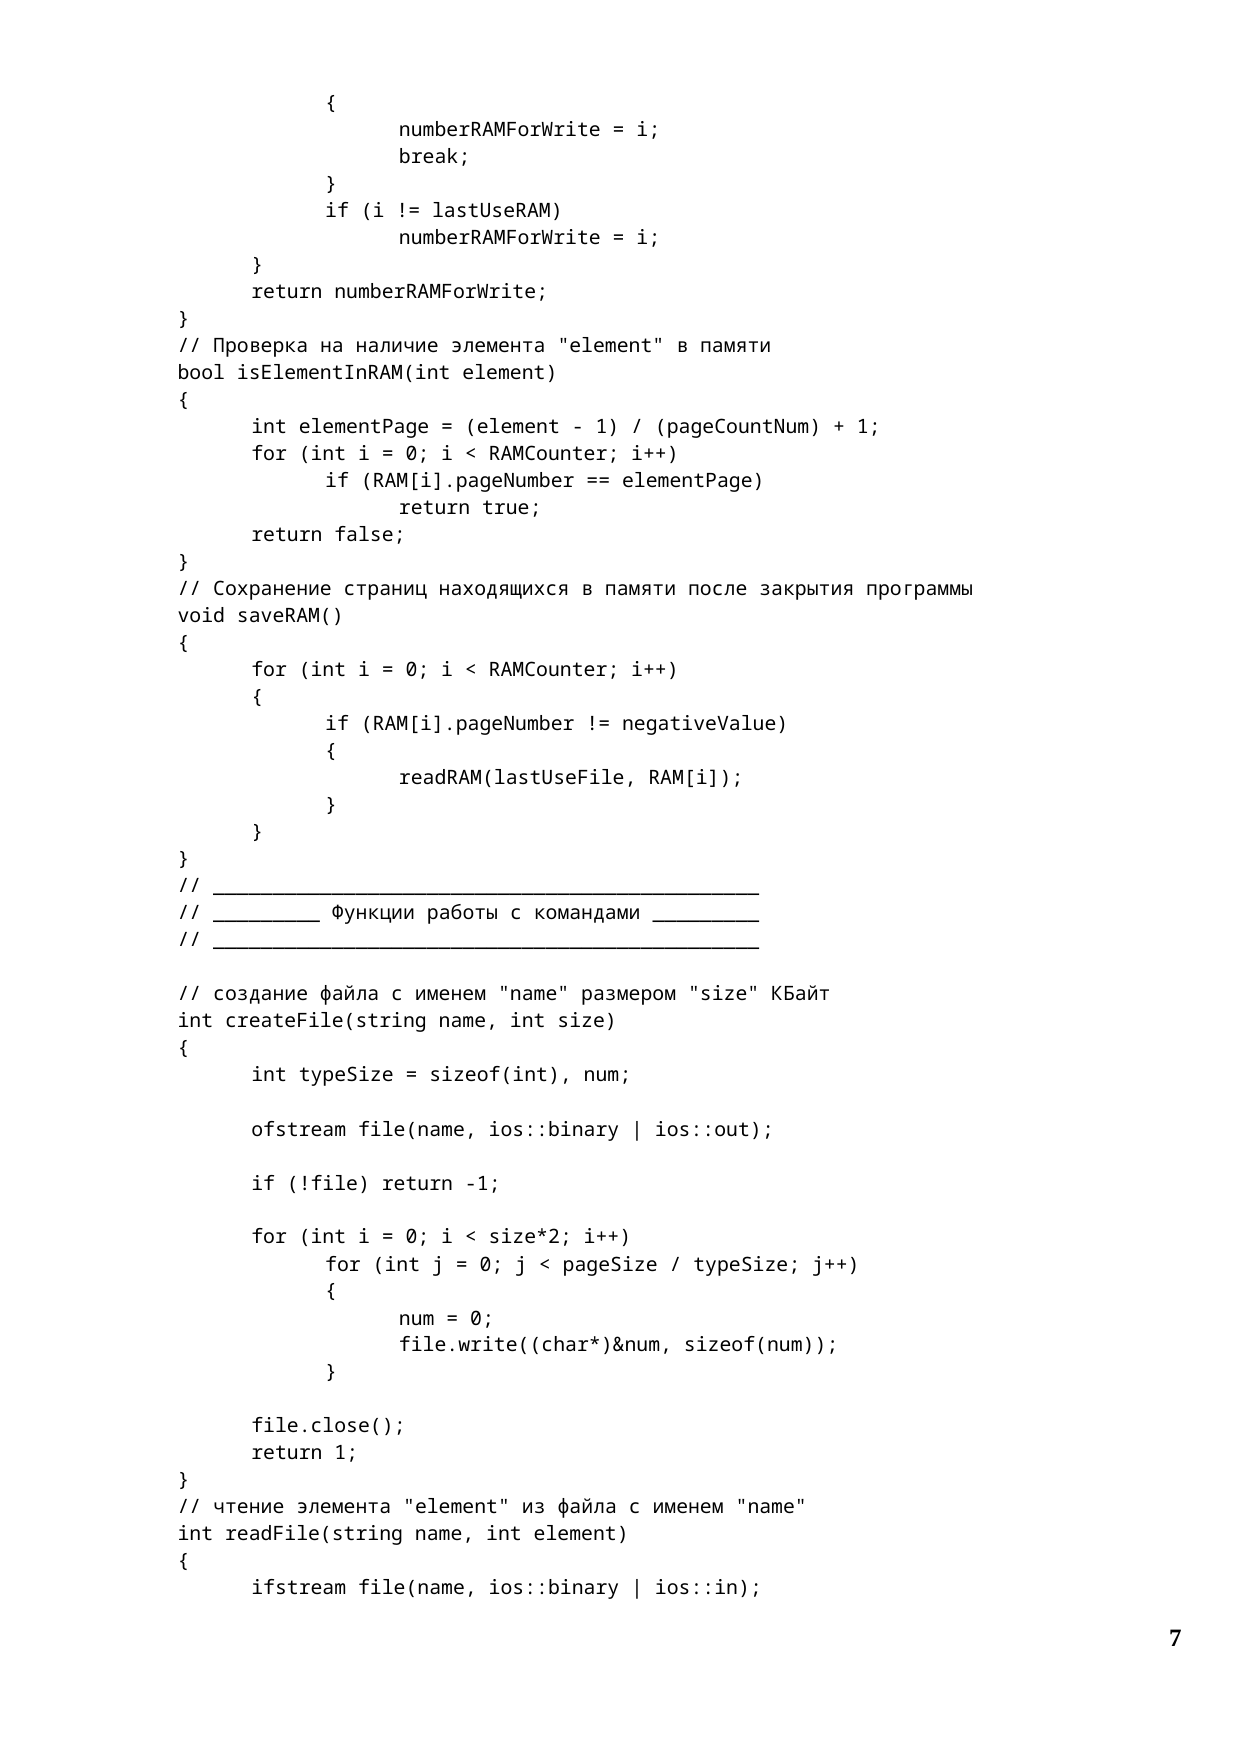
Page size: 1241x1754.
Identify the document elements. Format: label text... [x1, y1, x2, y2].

text return 1; [177, 1439, 1226, 1466]
text int createFile(string name, int size) [177, 1006, 1226, 1033]
text bool isElementInRAM(int element) [177, 358, 1226, 385]
text { [177, 736, 1226, 763]
text // чтение элемента "element" из файла с именем "name" [177, 1493, 1226, 1519]
text } [177, 251, 1226, 277]
text { [177, 628, 1226, 655]
text { [177, 89, 1226, 116]
text // ______________________________________________ [177, 871, 1226, 898]
text { [177, 1033, 1226, 1060]
text } [177, 817, 1226, 844]
text ofstream file(name, ios::binary | ios::out); [177, 1115, 1226, 1142]
text { [177, 682, 1226, 709]
text } [177, 844, 1226, 871]
text numberRAMForWrite = i; [177, 223, 1226, 251]
text { [177, 385, 1226, 412]
text ifstream file(name, ios::binary | ios::in); [177, 1573, 1226, 1601]
text numberRAMForWrite = i; [177, 116, 1226, 143]
text // Сохранение страниц находящихся в памяти после закрытия программы [177, 574, 1226, 601]
text for (int i = 0; i < size*2; i++) [177, 1223, 1226, 1250]
text int elementPage = (element - 1) / (pageCountNum) + 1; [177, 412, 1226, 439]
text { [177, 1277, 1226, 1304]
text } [177, 1358, 1226, 1385]
text break; [177, 143, 1226, 169]
text void saveRAM() [177, 601, 1226, 628]
text int readFile(string name, int element) [177, 1519, 1226, 1547]
text if (!file) return -1; [177, 1169, 1226, 1196]
text for (int i = 0; i < RAMCounter; i++) [177, 439, 1226, 466]
text num = 0; [177, 1304, 1226, 1331]
text } [177, 790, 1226, 817]
text } [177, 547, 1226, 574]
text // _________ Функции работы с командами _________ [177, 898, 1226, 925]
text // Проверка на наличие элемента "element" в памяти [177, 331, 1226, 358]
text } [177, 304, 1226, 331]
text readRAM(lastUseFile, RAM[i]); [177, 763, 1226, 790]
text for (int j = 0; j < pageSize / typeSize; j++) [177, 1250, 1226, 1277]
text if (RAM[i].pageNumber != negativeValue) [177, 709, 1226, 736]
text } [177, 169, 1226, 197]
text file.write((char*)&num, sizeof(num)); [177, 1331, 1226, 1358]
text return false; [177, 520, 1226, 547]
text return true; [177, 493, 1226, 520]
text file.close(); [177, 1412, 1226, 1439]
text if (i != lastUseRAM) [177, 197, 1226, 223]
text // создание файла с именем "name" размером "size" КБайт [177, 979, 1226, 1006]
text for (int i = 0; i < RAMCounter; i++) [177, 655, 1226, 682]
text return numberRAMForWrite; [177, 277, 1226, 304]
text } [177, 1466, 1226, 1493]
text { [177, 1547, 1226, 1573]
text if (RAM[i].pageNumber == elementPage) [177, 466, 1226, 493]
text // ______________________________________________ [177, 925, 1226, 952]
text int typeSize = sizeof(int), num; [177, 1060, 1226, 1087]
